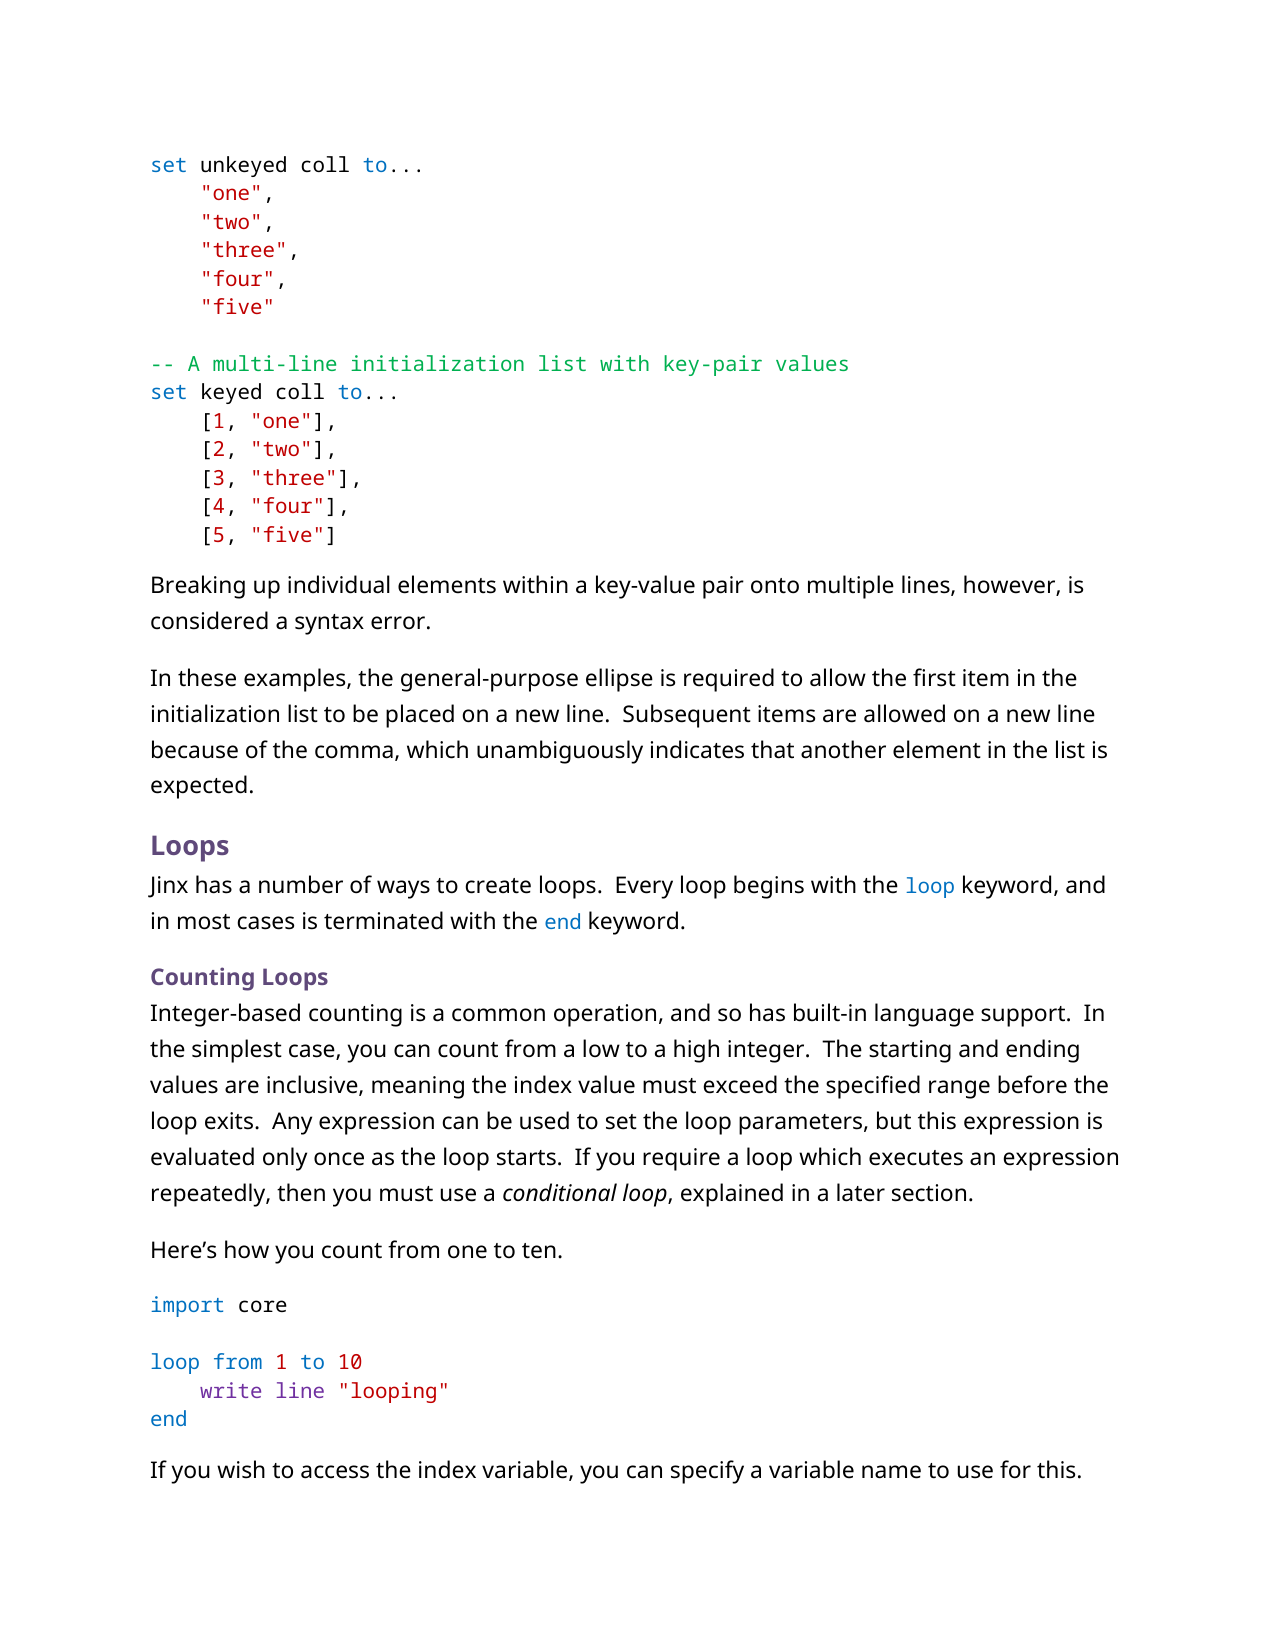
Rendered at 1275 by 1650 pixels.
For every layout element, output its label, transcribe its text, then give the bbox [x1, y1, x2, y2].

text end [150, 1404, 1125, 1433]
text "two", [150, 207, 1125, 235]
text set unkeyed coll to... [150, 150, 1125, 178]
text Jinx has a number of ways to create loops. Every loop begins with the loop keyword, and in most cases is terminated with the end keyword. [150, 869, 1125, 936]
subtitle Loops [150, 826, 1125, 863]
text In these examples, the general-purpose ellipse is required to allow the first item in the initialization list to be placed on a new line. Subsequent items are allowed on a new line because of the comma, which unambiguously indicates that another element in the list is expected. [150, 662, 1125, 801]
text write line "looping" [150, 1376, 1125, 1404]
text [1, "one"], [150, 406, 1125, 434]
subtitle Counting Loops [150, 961, 1125, 993]
text [4, "four"], [150, 491, 1125, 520]
text import core [150, 1291, 1125, 1319]
text -- A multi-line initialization list with key-pair values [150, 349, 1125, 377]
text [5, "five"] [150, 520, 1125, 548]
text If you wish to access the index variable, you can specify a variable name to use for this. [150, 1453, 1125, 1485]
text Breaking up individual elements within a key-value pair onto multiple lines, however, is considered a syntax error. [150, 569, 1125, 636]
text "four", [150, 264, 1125, 292]
text [2, "two"], [150, 434, 1125, 463]
text [3, "three"], [150, 463, 1125, 491]
text Here’s how you count from one to ten. [150, 1234, 1125, 1265]
text "one", [150, 178, 1125, 207]
text set keyed coll to... [150, 377, 1125, 406]
text "three", [150, 235, 1125, 264]
text "five" [150, 292, 1125, 321]
text loop from 1 to 10 [150, 1347, 1125, 1376]
